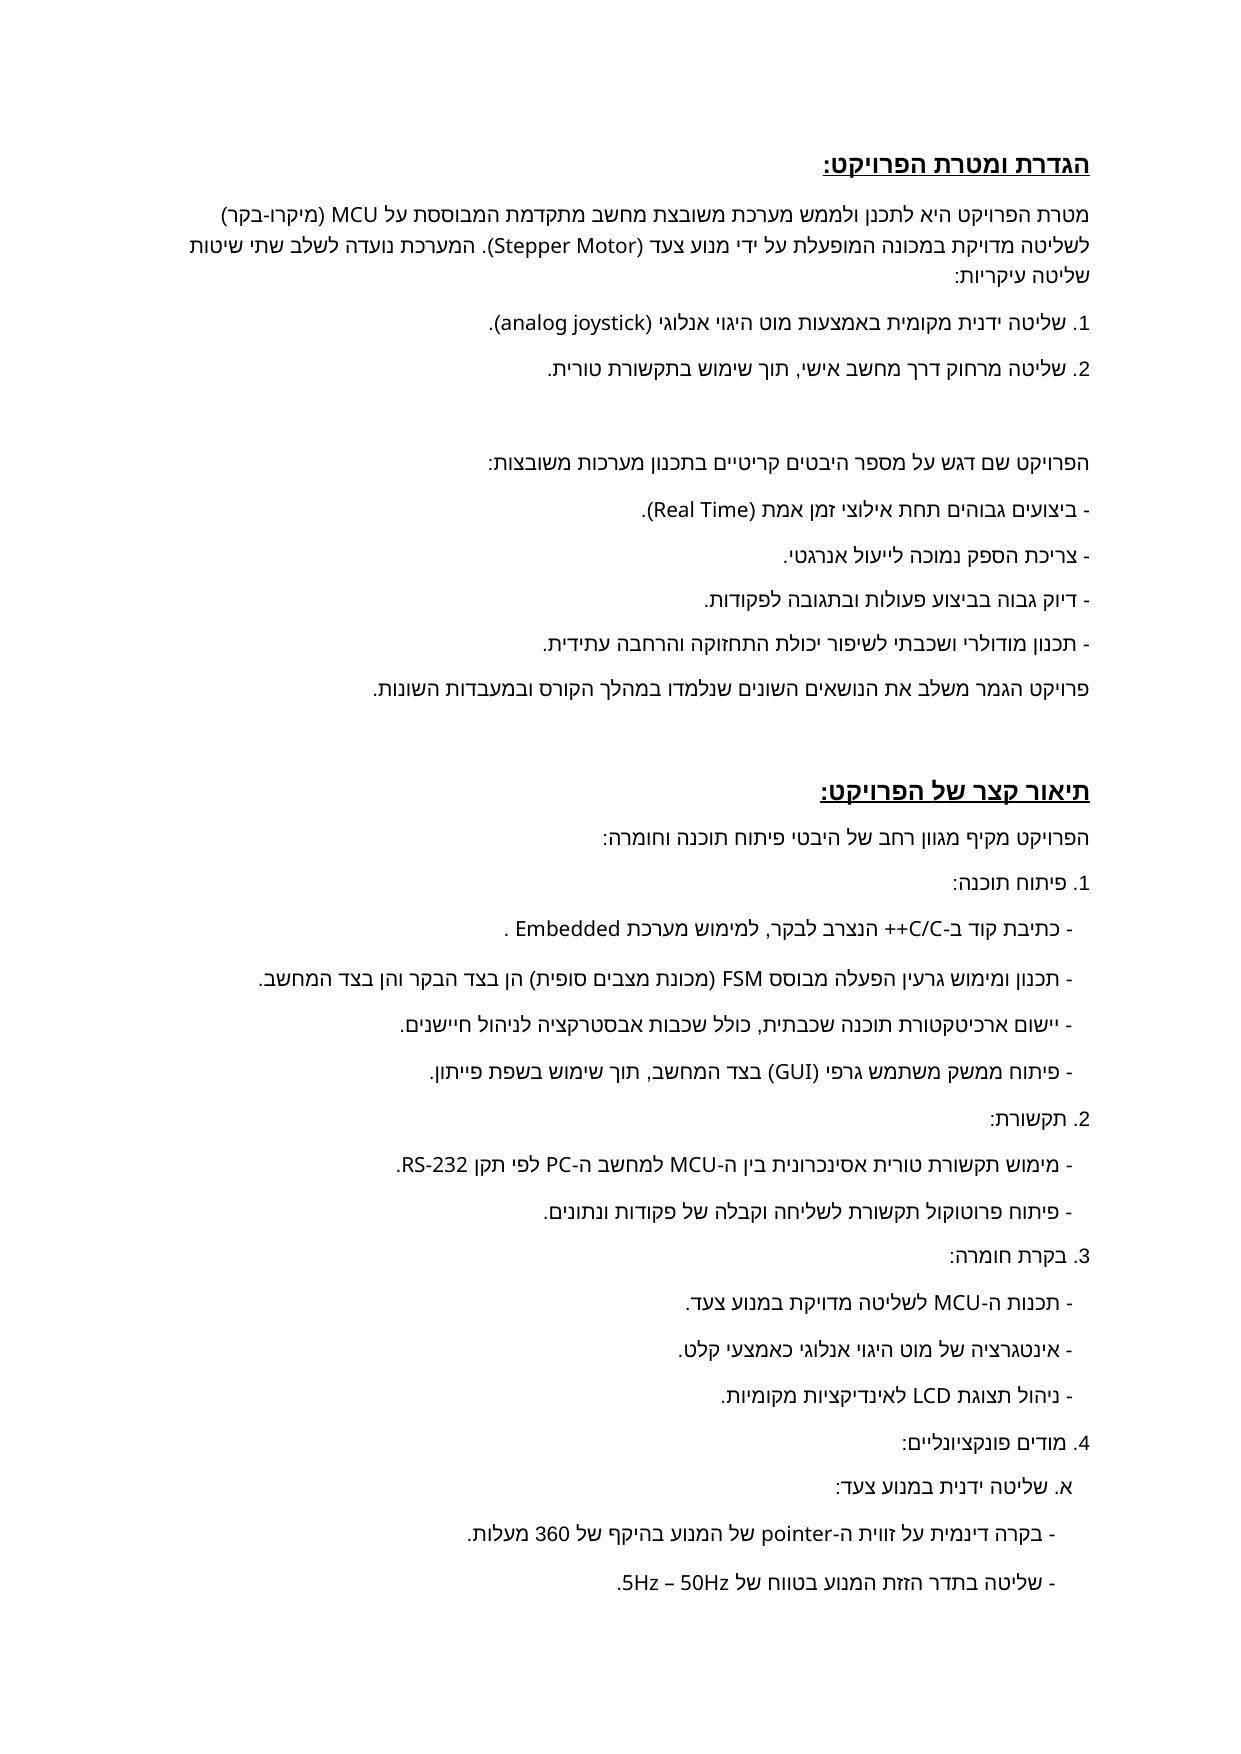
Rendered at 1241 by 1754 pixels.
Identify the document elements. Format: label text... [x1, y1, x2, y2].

text - דיוק גבוה בביצוע פעולות ובתגובה לפקודות. [150, 588, 1090, 612]
text - פיתוח פרוטוקול תקשורת לשליחה וקבלה של פקודות ונתונים. [150, 1200, 1090, 1224]
text 2. שליטה מרחוק דרך מחשב אישי, תוך שימוש בתקשורת טורית. [150, 357, 1090, 381]
text 4. מודים פונקציונליים: [150, 1431, 1090, 1455]
text - ניהול תצוגת LCD לאינדיקציות מקומיות. [150, 1382, 1090, 1410]
text - ביצועים גבוהים תחת אילוצי זמן אמת (Real Time). [150, 495, 1090, 523]
text פרויקט הגמר משלב את הנושאים השונים שנלמדו במהלך הקורס ובמעבדות השונות. [150, 676, 1090, 700]
text 2. תקשורת: [150, 1106, 1090, 1130]
text - מימוש תקשורת טורית אסינכרונית בין ה-MCU למחשב ה-PC לפי תקן RS-232. [150, 1151, 1090, 1179]
text - תכנון ומימוש גרעין הפעלה מבוסס FSM (מכונת מצבים סופית) הן בצד הבקר והן בצד המחשב. [150, 964, 1090, 992]
text 1. פיתוח תוכנה: [150, 870, 1090, 894]
text - צריכת הספק נמוכה לייעול אנרגטי. [150, 544, 1090, 568]
text הגדרת ומטרת הפרויקט: [150, 150, 1090, 179]
text - תכנון מודולרי ושכבתי לשיפור יכולת התחזוקה והרחבה עתידית. [150, 632, 1090, 656]
text - פיתוח ממשק משתמש גרפי (GUI) בצד המחשב, תוך שימוש בשפת פייתון. [150, 1057, 1090, 1086]
text - בקרה דינמית על זווית ה-pointer של המנוע בהיקף של 360 מעלות. [150, 1519, 1090, 1548]
text 3. בקרת חומרה: [150, 1244, 1090, 1268]
text 1. שליטה ידנית מקומית באמצעות מוט היגוי אנלוגי (analog joystick). [150, 308, 1090, 336]
text - כתיבת קוד ב-C/C++ הנצרב לבקר, למימוש מערכת Embedded . [150, 914, 1090, 943]
text הפרויקט שם דגש על מספר היבטים קריטיים בתכנון מערכות משובצות: [150, 451, 1090, 474]
text - יישום ארכיטקטורת תוכנה שכבתית, כולל שכבות אבסטרקציה לניהול חיישנים. [150, 1013, 1090, 1037]
text הפרויקט מקיף מגוון רחב של היבטי פיתוח תוכנה וחומרה: [150, 826, 1090, 850]
text תיאור קצר של הפרויקט: [150, 776, 1090, 805]
text - תכנות ה-MCU לשליטה מדויקת במנוע צעד. [150, 1288, 1090, 1317]
text א. שליטה ידנית במנוע צעד: [150, 1475, 1090, 1499]
text - שליטה בתדר הזזת המנוע בטווח של 5Hz – 50Hz. [150, 1568, 1090, 1597]
text - אינטגרציה של מוט היגוי אנלוגי כאמצעי קלט. [150, 1337, 1090, 1361]
text מטרת הפרויקט היא לתכנן ולממש מערכת משובצת מחשב מתקדמת המבוססת על MCU (מיקרו-בקר) לשליטה מדויקת במכונה המופעלת על ידי מנוע צעד (Stepper Motor). המערכת נועדה לשלב שתי שיטות שליטה עיקריות: [150, 200, 1090, 288]
